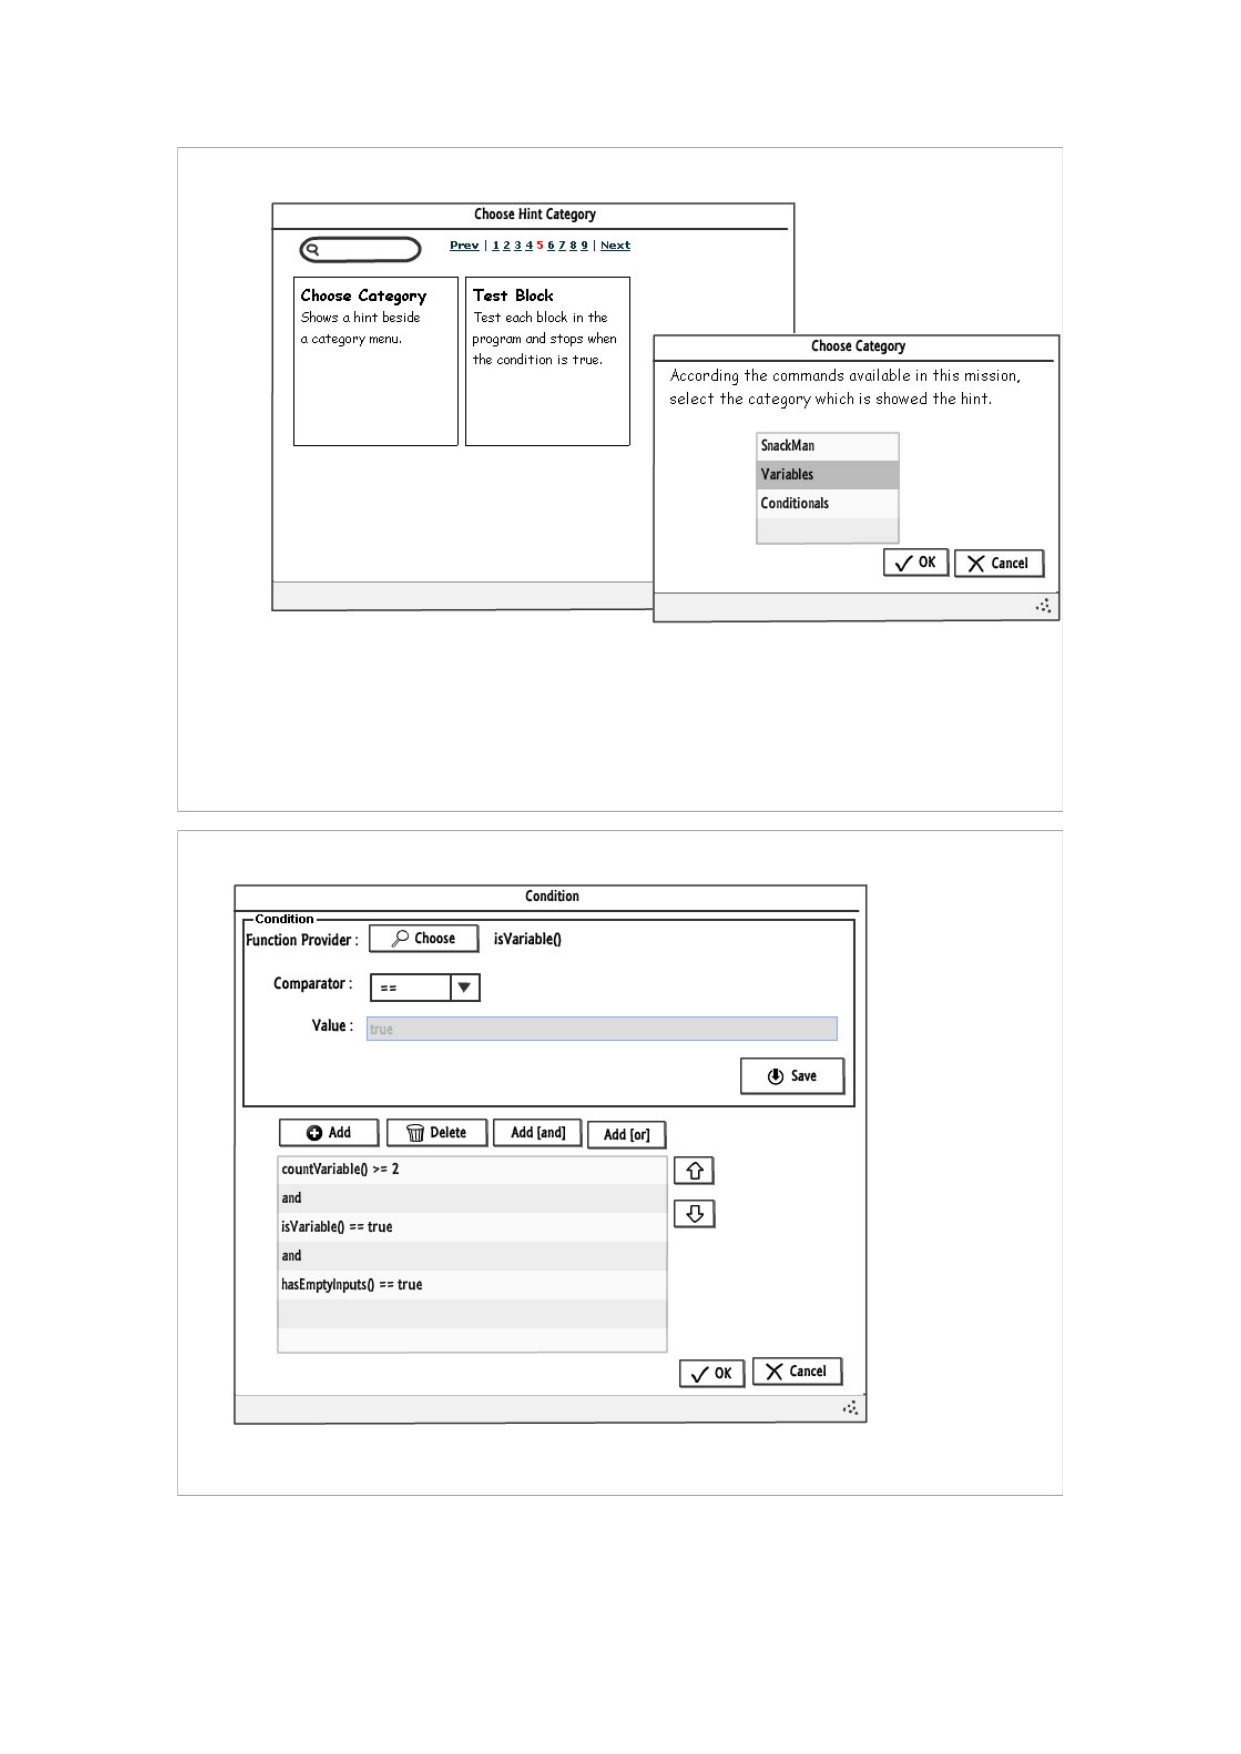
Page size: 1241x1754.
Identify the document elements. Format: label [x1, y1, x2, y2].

picture [177, 830, 1063, 1496]
picture [177, 147, 1063, 812]
